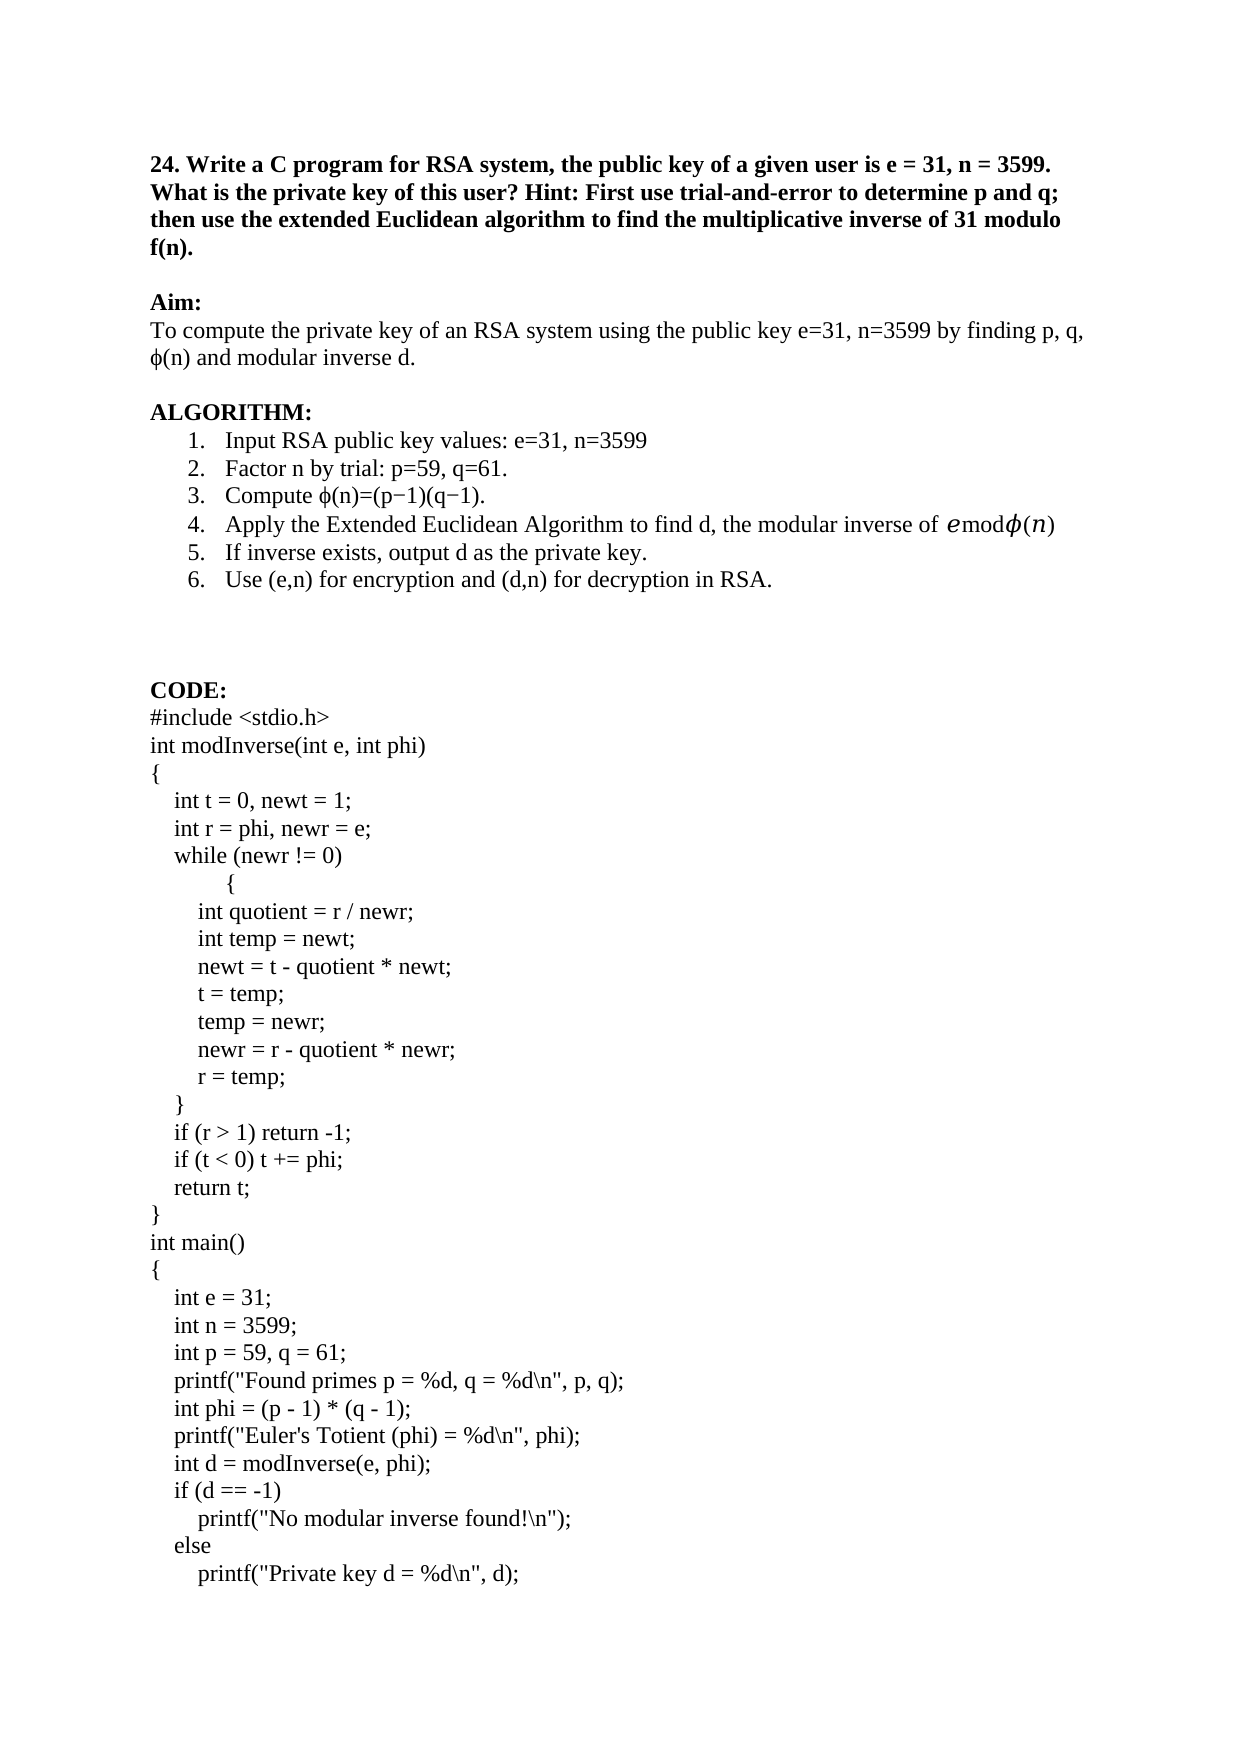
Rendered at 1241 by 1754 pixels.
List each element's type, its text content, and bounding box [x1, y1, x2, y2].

text int p = 59, q = 61; [150, 1338, 1090, 1366]
text CODE: [150, 676, 1090, 703]
list Compute ϕ(n)=(p−1)(q−1). [187, 481, 1090, 509]
list Factor n by trial: p=59, q=61. [187, 454, 1090, 481]
list Use (e,n) for encryption and (d,n) for decryption in RSA. [187, 565, 1090, 593]
text return t; [150, 1173, 1090, 1200]
text #include <stdio.h> [150, 703, 1090, 731]
text } [150, 1090, 1090, 1117]
text int phi = (p - 1) * (q - 1); [150, 1393, 1090, 1421]
text newr = r - quotient * newr; [150, 1035, 1090, 1062]
text { [150, 1256, 1090, 1283]
text printf("Private key d = %d\n", d); [150, 1559, 1090, 1587]
text int e = 31; [150, 1283, 1090, 1311]
text { [150, 869, 1090, 897]
text int d = modInverse(e, phi); [150, 1449, 1090, 1476]
text r = temp; [150, 1062, 1090, 1090]
text printf("Found primes p = %d, q = %d\n", p, q); [150, 1366, 1090, 1393]
text { [150, 759, 1090, 786]
text int r = phi, newr = e; [150, 814, 1090, 841]
text int main() [150, 1228, 1090, 1256]
text printf("Euler's Totient (phi) = %d\n", phi); [150, 1421, 1090, 1449]
text if (d == -1) [150, 1476, 1090, 1504]
text int modInverse(int e, int phi) [150, 731, 1090, 759]
text else [150, 1532, 1090, 1559]
text ALGORITHM: [150, 398, 1090, 426]
text } [150, 1200, 1090, 1228]
text int t = 0, newt = 1; [150, 786, 1090, 814]
text while (newr != 0) [150, 841, 1090, 869]
text 24. Write a C program for RSA system, the public key of a given user is e = 31, n = 3599. What is the private key of this user? Hint: First use trial-and-error to determine p and q; then use the extended Euclidean algorithm to find the multiplicative inverse of 31 modulo f(n). [150, 150, 1090, 260]
list Input RSA public key values: e=31, n=3599 [187, 426, 1090, 454]
text Aim: [150, 288, 1090, 316]
list If inverse exists, output d as the private key. [187, 538, 1090, 565]
text int quotient = r / newr; [150, 897, 1090, 924]
text int n = 3599; [150, 1311, 1090, 1338]
text int temp = newt; [150, 924, 1090, 952]
text if (t < 0) t += phi; [150, 1145, 1090, 1173]
text t = temp; [150, 979, 1090, 1007]
text temp = newr; [150, 1007, 1090, 1035]
text if (r > 1) return -1; [150, 1117, 1090, 1145]
text To compute the private key of an RSA system using the public key e=31, n=3599 by finding p, q, ϕ(n) and modular inverse d. [150, 316, 1090, 371]
text newt = t - quotient * newt; [150, 952, 1090, 979]
text printf("No modular inverse found!\n"); [150, 1504, 1090, 1532]
list Apply the Extended Euclidean Algorithm to find d, the modular inverse of 𝑒mod𝜙(𝑛) [187, 509, 1090, 538]
